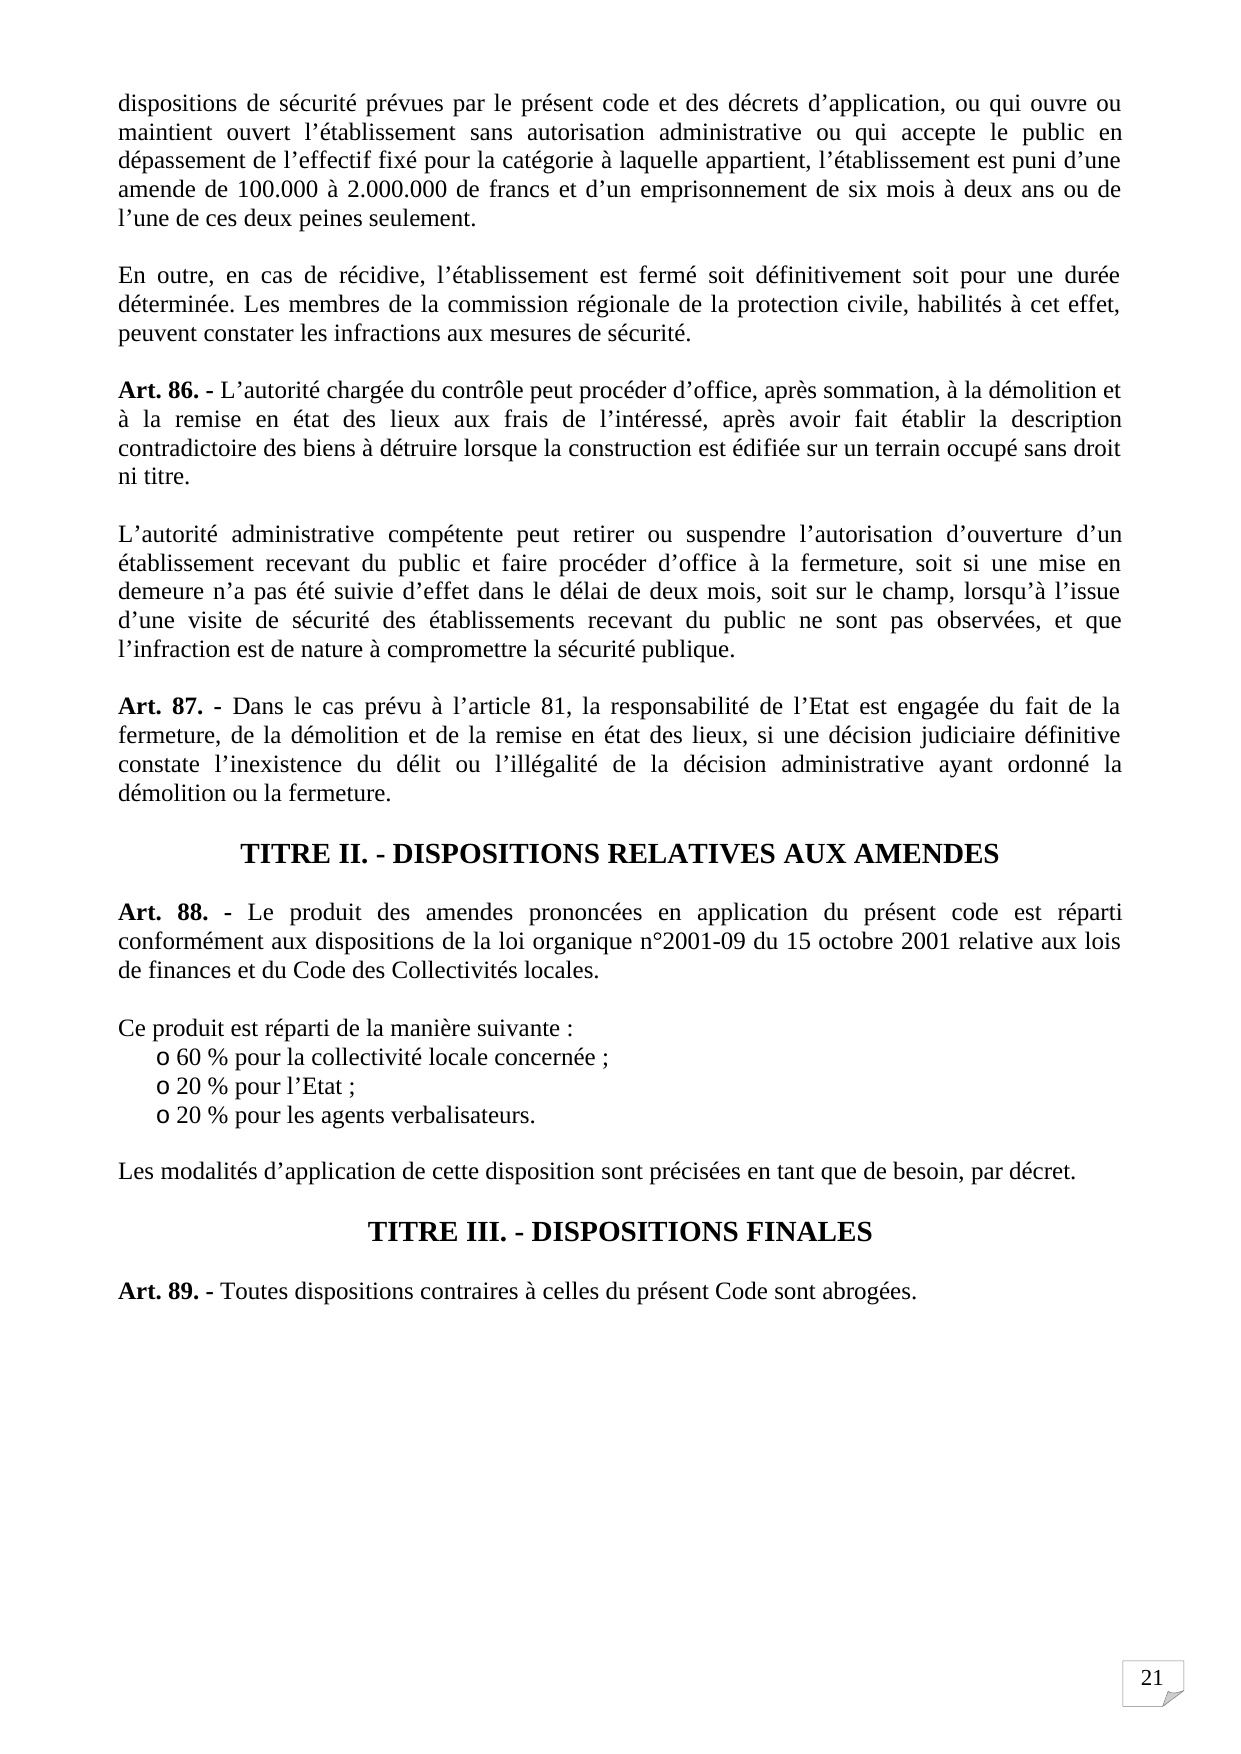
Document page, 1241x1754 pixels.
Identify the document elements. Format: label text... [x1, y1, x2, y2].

picture [1162, 1690, 1181, 1704]
text En outre, en cas de récidive, l’établissement est fermé soit définitivement soit pour une durée déterminée. Les membres de la commission régionale de la protection civile, habilités à cet effet, peuvent constater les infractions aux mesures de sécurité. [118, 260, 1122, 347]
list 60 % pour la collectivité locale concernée ; [155, 1041, 1148, 1071]
list 20 % pour l’Etat ; [155, 1071, 1148, 1100]
text Ce produit est réparti de la manière suivante : [118, 1013, 1148, 1041]
picture [1165, 1693, 1178, 1703]
text Les modalités d’application de cette disposition sont précisées en tant que de besoin, par décret. [118, 1156, 1148, 1185]
text Art. 88. - Le produit des amendes prononcées en application du présent code est réparti conformément aux dispositions de la loi organique n°2001-09 du 15 octobre 2001 relative aux lois de finances et du Code des Collectivités locales. [118, 897, 1122, 984]
text Art. 87. - Dans le cas prévu à l’article 81, la responsabilité de l’Etat est engagée du fait de la fermeture, de la démolition et de la remise en état des lieux, si une décision judiciaire définitive constate l’inexistence du délit ou l’illégalité de la décision administrative ayant ordonné la démolition ou la fermeture. [118, 691, 1122, 806]
text L’autorité administrative compétente peut retirer ou suspendre l’autorisation d’ouverture d’un établissement recevant du public et faire procéder d’office à la fermeture, soit si une mise en demeure n’a pas été suivie d’effet dans le délai de deux mois, soit sur le champ, lorsqu’à l’issue d’une visite de sécurité des établissements recevant du public ne sont pas observées, et que l’infraction est de nature à compromettre la sécurité publique. [118, 519, 1122, 663]
text dispositions de sécurité prévues par le présent code et des décrets d’application, ou qui ouvre ou maintient ouvert l’établissement sans autorisation administrative ou qui accepte le public en dépassement de l’effectif fixé pour la catégorie à laquelle appartient, l’établissement est puni d’une amende de 100.000 à 2.000.000 de francs et d’un emprisonnement de six mois à deux ans ou de l’une de ces deux peines seulement. [118, 88, 1122, 232]
subtitle TITRE II. - DISPOSITIONS RELATIVES AUX AMENDES [117, 836, 1123, 869]
picture [1164, 1692, 1184, 1707]
list 20 % pour les agents verbalisateurs. [155, 1100, 1148, 1130]
text Art. 89. - Toutes dispositions contraires à celles du présent Code sont abrogées. [118, 1276, 1148, 1305]
subtitle TITRE III. - DISPOSITIONS FINALES [117, 1214, 1123, 1248]
text Art. 86. - L’autorité chargée du contrôle peut procéder d’office, après sommation, à la démolition et à la remise en état des lieux aux frais de l’intéressé, après avoir fait établir la description contradictoire des biens à détruire lorsque la construction est édifiée sur un terrain occupé sans droit ni titre. [118, 375, 1122, 490]
